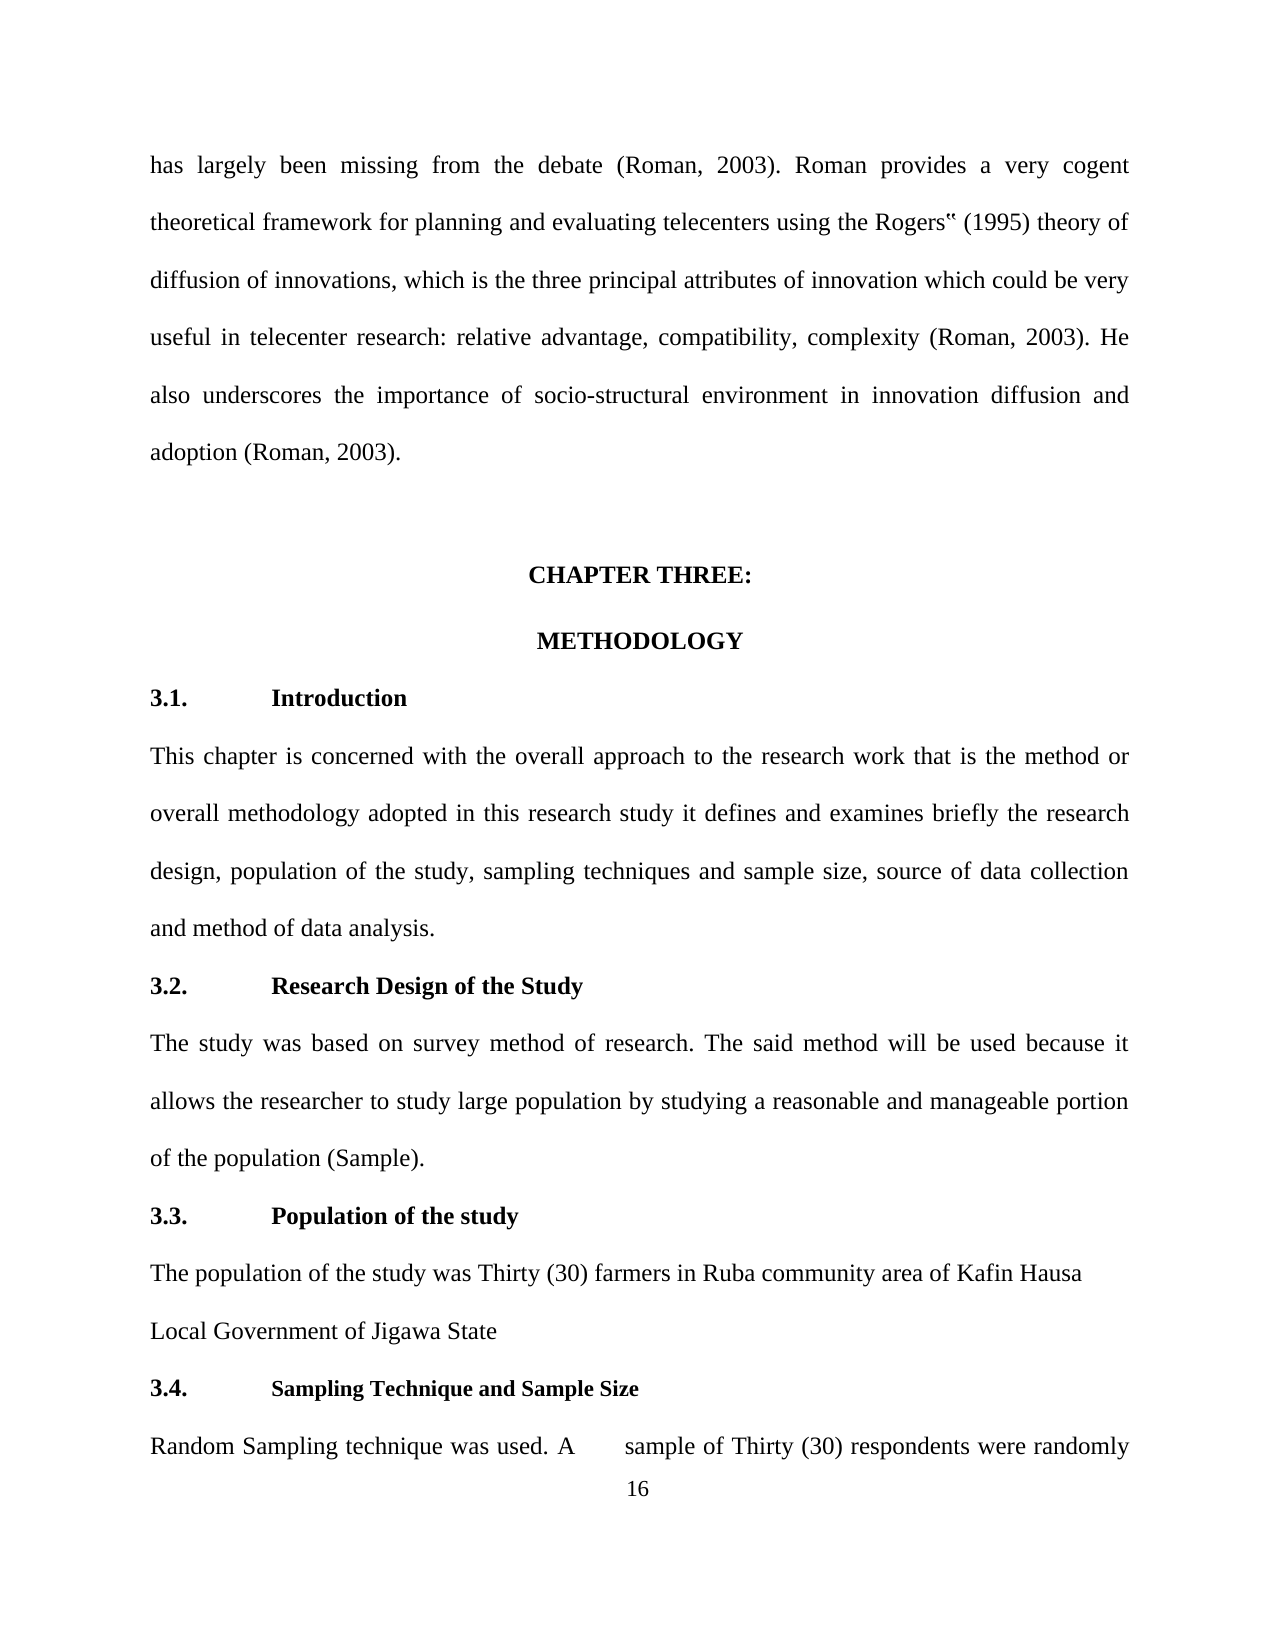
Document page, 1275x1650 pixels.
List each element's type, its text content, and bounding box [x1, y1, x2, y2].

list This chapter is concerned with the overall approach to the research work that is the method or overall methodology adopted in this research study it defines and examines briefly the research design, population of the study, sampling techniques and sample size, source of data collection and method of data analysis. [150, 741, 1130, 942]
list Research Design of the Study [150, 971, 1130, 1000]
subtitle CHAPTER THREE: [150, 561, 1130, 589]
list Population of the study [150, 1201, 1130, 1230]
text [150, 1431, 1130, 1460]
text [150, 150, 1130, 466]
list The study was based on survey method of research. The said method will be used because it allows the researcher to study large population by studying a reasonable and manageable portion of the population (Sample). [150, 1028, 1130, 1172]
list Sampling Technique and Sample Size [150, 1373, 1130, 1402]
list Introduction [150, 683, 1130, 712]
list The population of the study was Thirty (30) farmers in Ruba community area of Kafin Hausa Local Government of Jigawa State [150, 1258, 1130, 1345]
subtitle METHODOLOGY [150, 626, 1130, 655]
